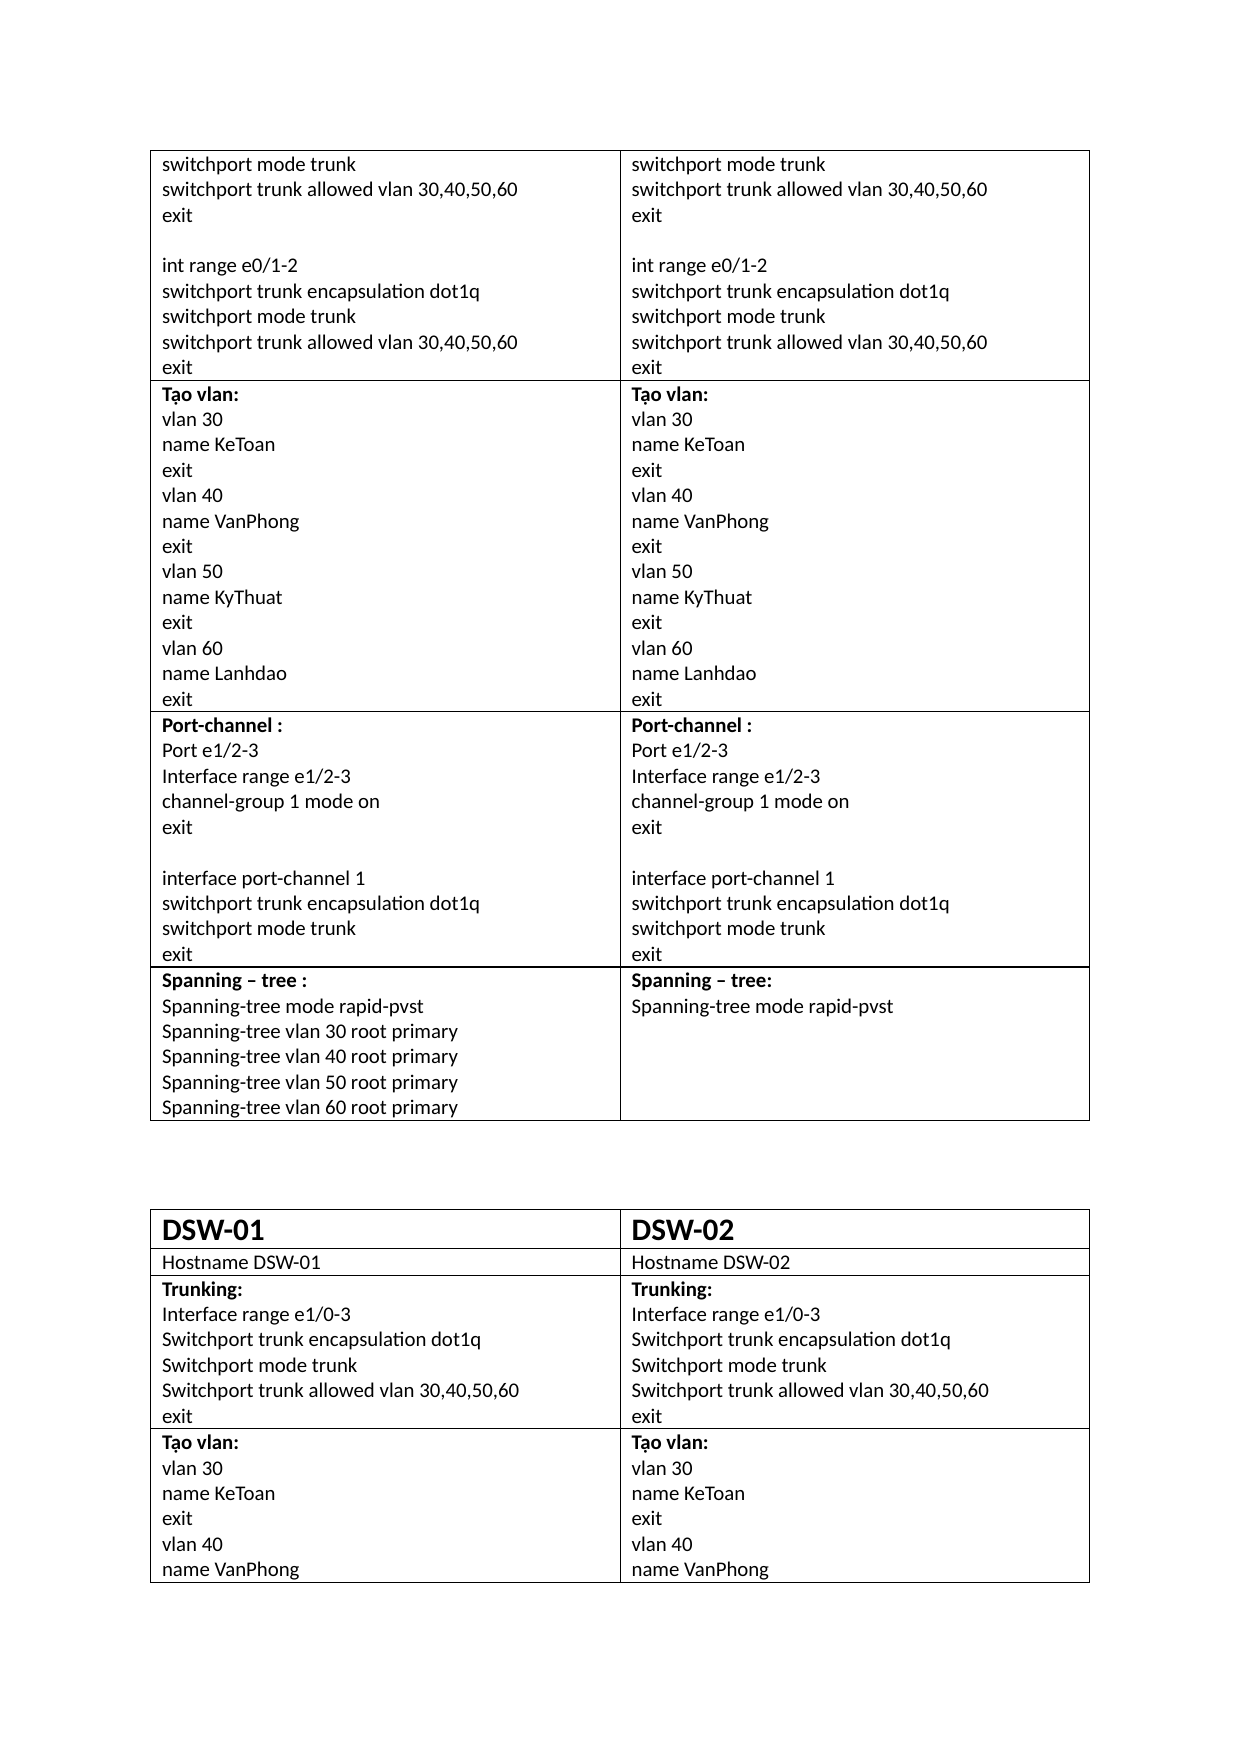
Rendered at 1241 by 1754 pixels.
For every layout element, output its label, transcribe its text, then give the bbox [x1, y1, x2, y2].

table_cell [621, 1429, 1089, 1582]
table_cell Trunking: Interface range e1/0-3 Switchport trunk encapsulation dot1q Switchport mode trunk Switchport trunk allowed vlan 30,40,50,60 exit [621, 1276, 1089, 1428]
table_cell Hostname DSW-01 [151, 1249, 620, 1275]
table_cell Spanning – tree: Spanning-tree mode rapid-pvst [621, 968, 1089, 1120]
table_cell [621, 151, 1089, 380]
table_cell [151, 151, 620, 380]
table_cell Spanning – tree : Spanning-tree mode rapid-pvst Spanning-tree vlan 30 root primary Spanning-tree vlan 40 root primary Spanning-tree vlan 50 root primary Spanning-tree vlan 60 root primary [151, 968, 620, 1120]
table_cell Tạo vlan: vlan 30 name KeToan exit vlan 40 name VanPhong exit vlan 50 name KyThuat exit vlan 60 name Lanhdao exit [151, 381, 620, 711]
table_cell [151, 1429, 620, 1582]
table_cell Port-channel : Port e1/2-3 Interface range e1/2-3 channel-group 1 mode on exit interface port-channel 1 switchport trunk encapsulation dot1q switchport mode trunk exit [151, 712, 620, 966]
table_cell Hostname DSW-02 [621, 1249, 1089, 1275]
table_header DSW-02 [621, 1210, 1089, 1248]
table_header DSW-01 [151, 1210, 620, 1248]
table_cell Tạo vlan: vlan 30 name KeToan exit vlan 40 name VanPhong exit vlan 50 name KyThuat exit vlan 60 name Lanhdao exit [621, 381, 1089, 711]
table_cell Trunking: Interface range e1/0-3 Switchport trunk encapsulation dot1q Switchport mode trunk Switchport trunk allowed vlan 30,40,50,60 exit [151, 1276, 620, 1428]
table_cell Port-channel : Port e1/2-3 Interface range e1/2-3 channel-group 1 mode on exit interface port-channel 1 switchport trunk encapsulation dot1q switchport mode trunk exit [621, 712, 1089, 966]
